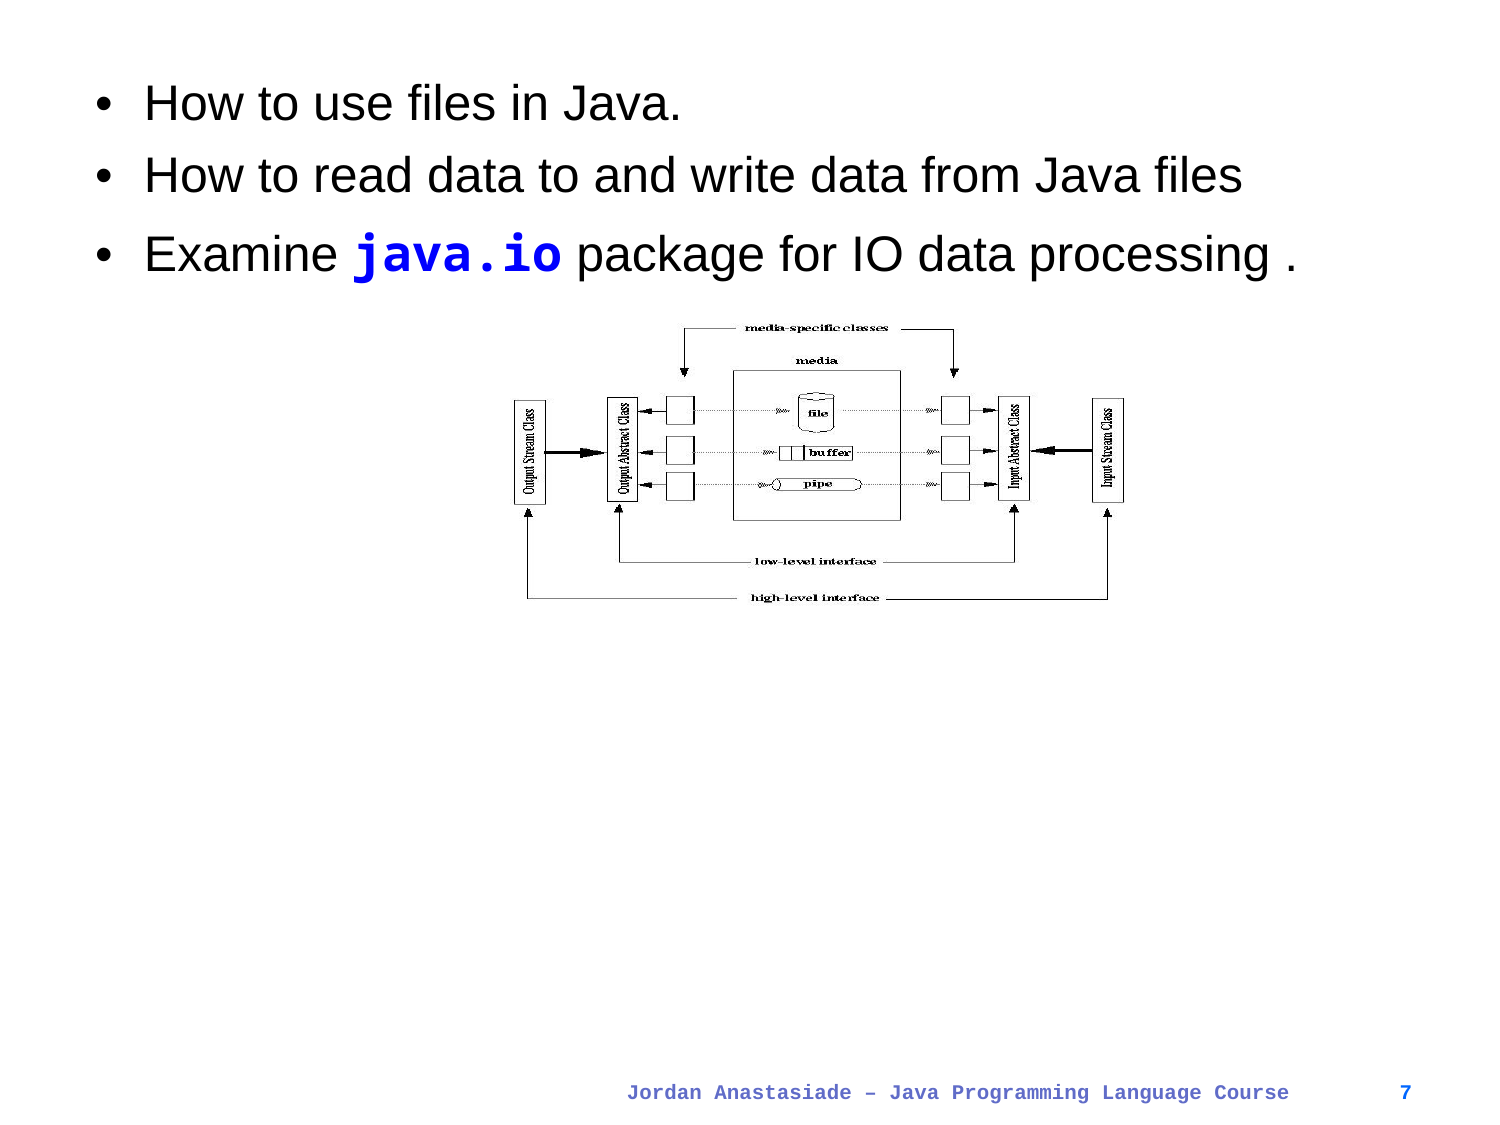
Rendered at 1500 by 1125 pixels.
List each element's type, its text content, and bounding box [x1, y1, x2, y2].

list How to use files in Java. [95, 73, 1412, 131]
picture [475, 291, 1188, 654]
list Examine java.io package for IO data processing . [95, 218, 1412, 286]
list How to read data to and write data from Java files [95, 145, 1412, 203]
